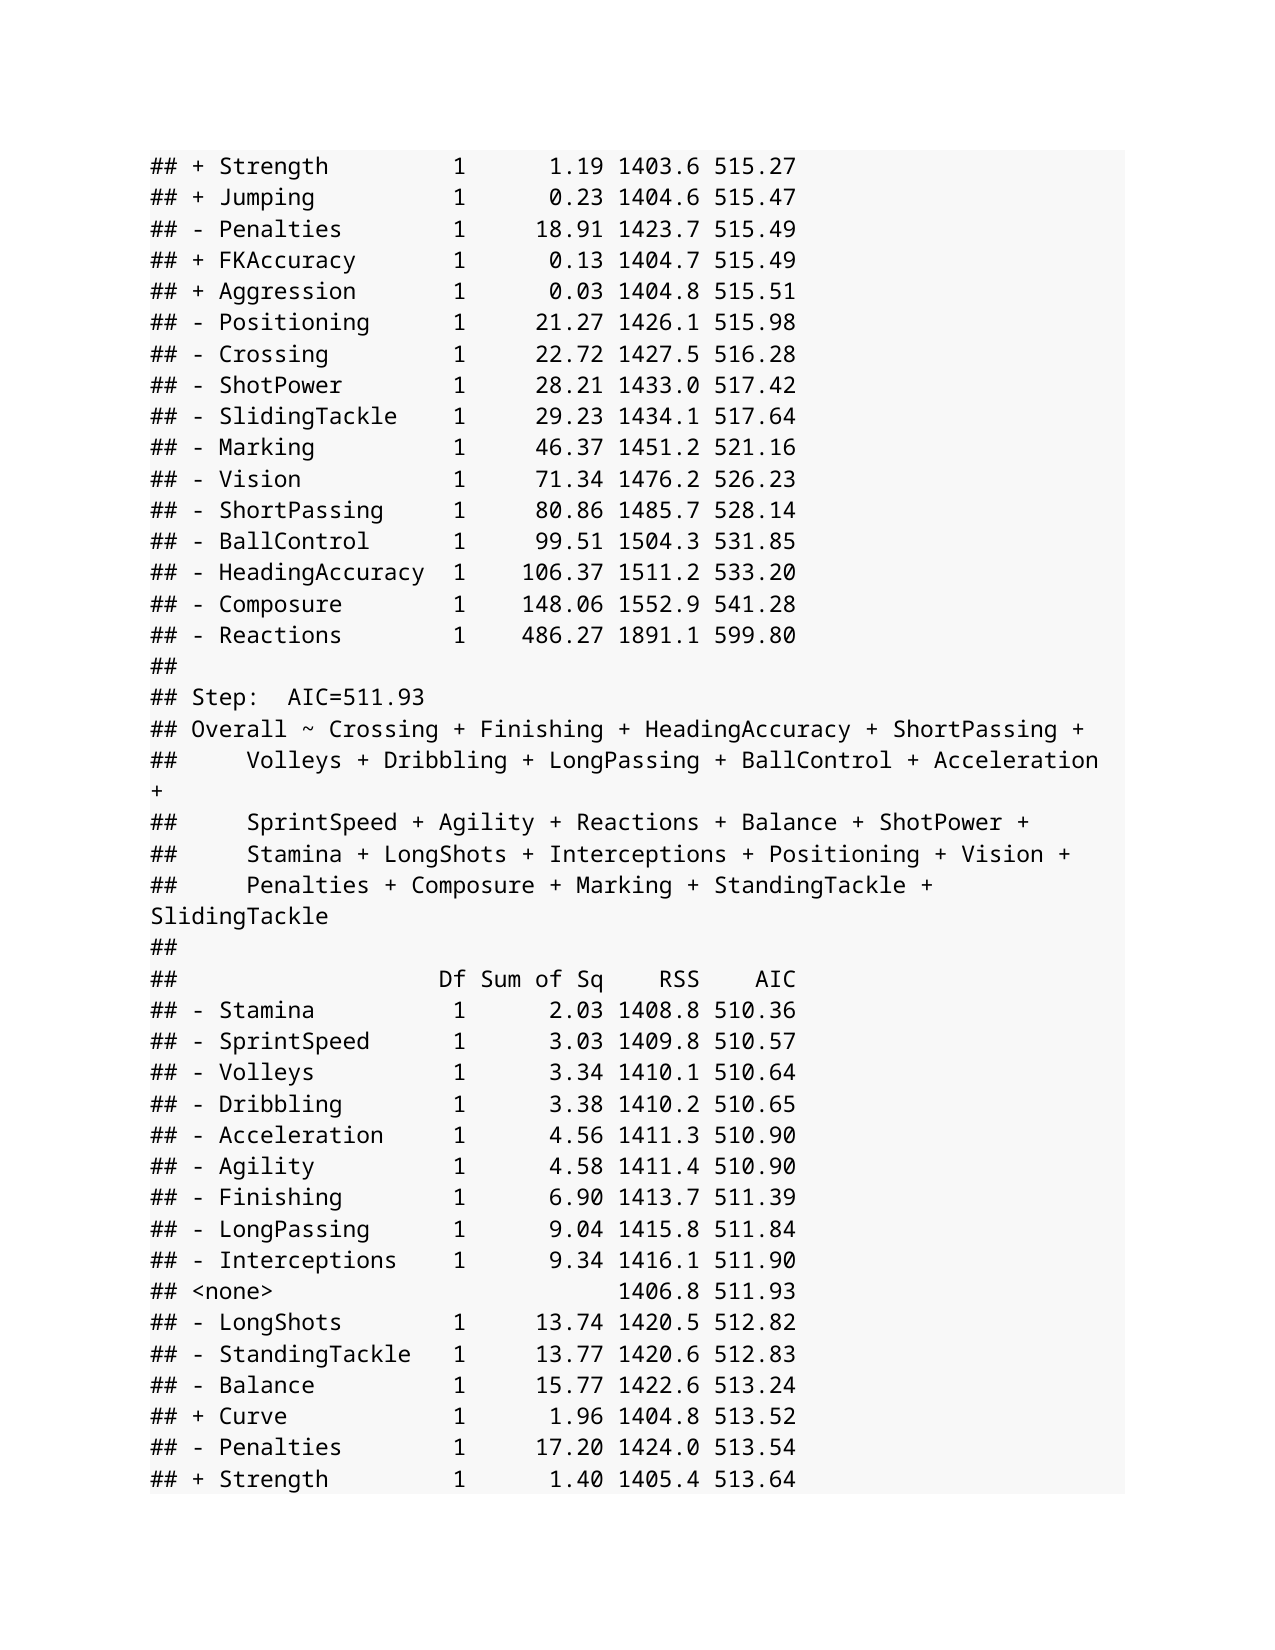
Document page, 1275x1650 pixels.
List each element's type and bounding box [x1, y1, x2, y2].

text [150, 150, 1125, 1494]
